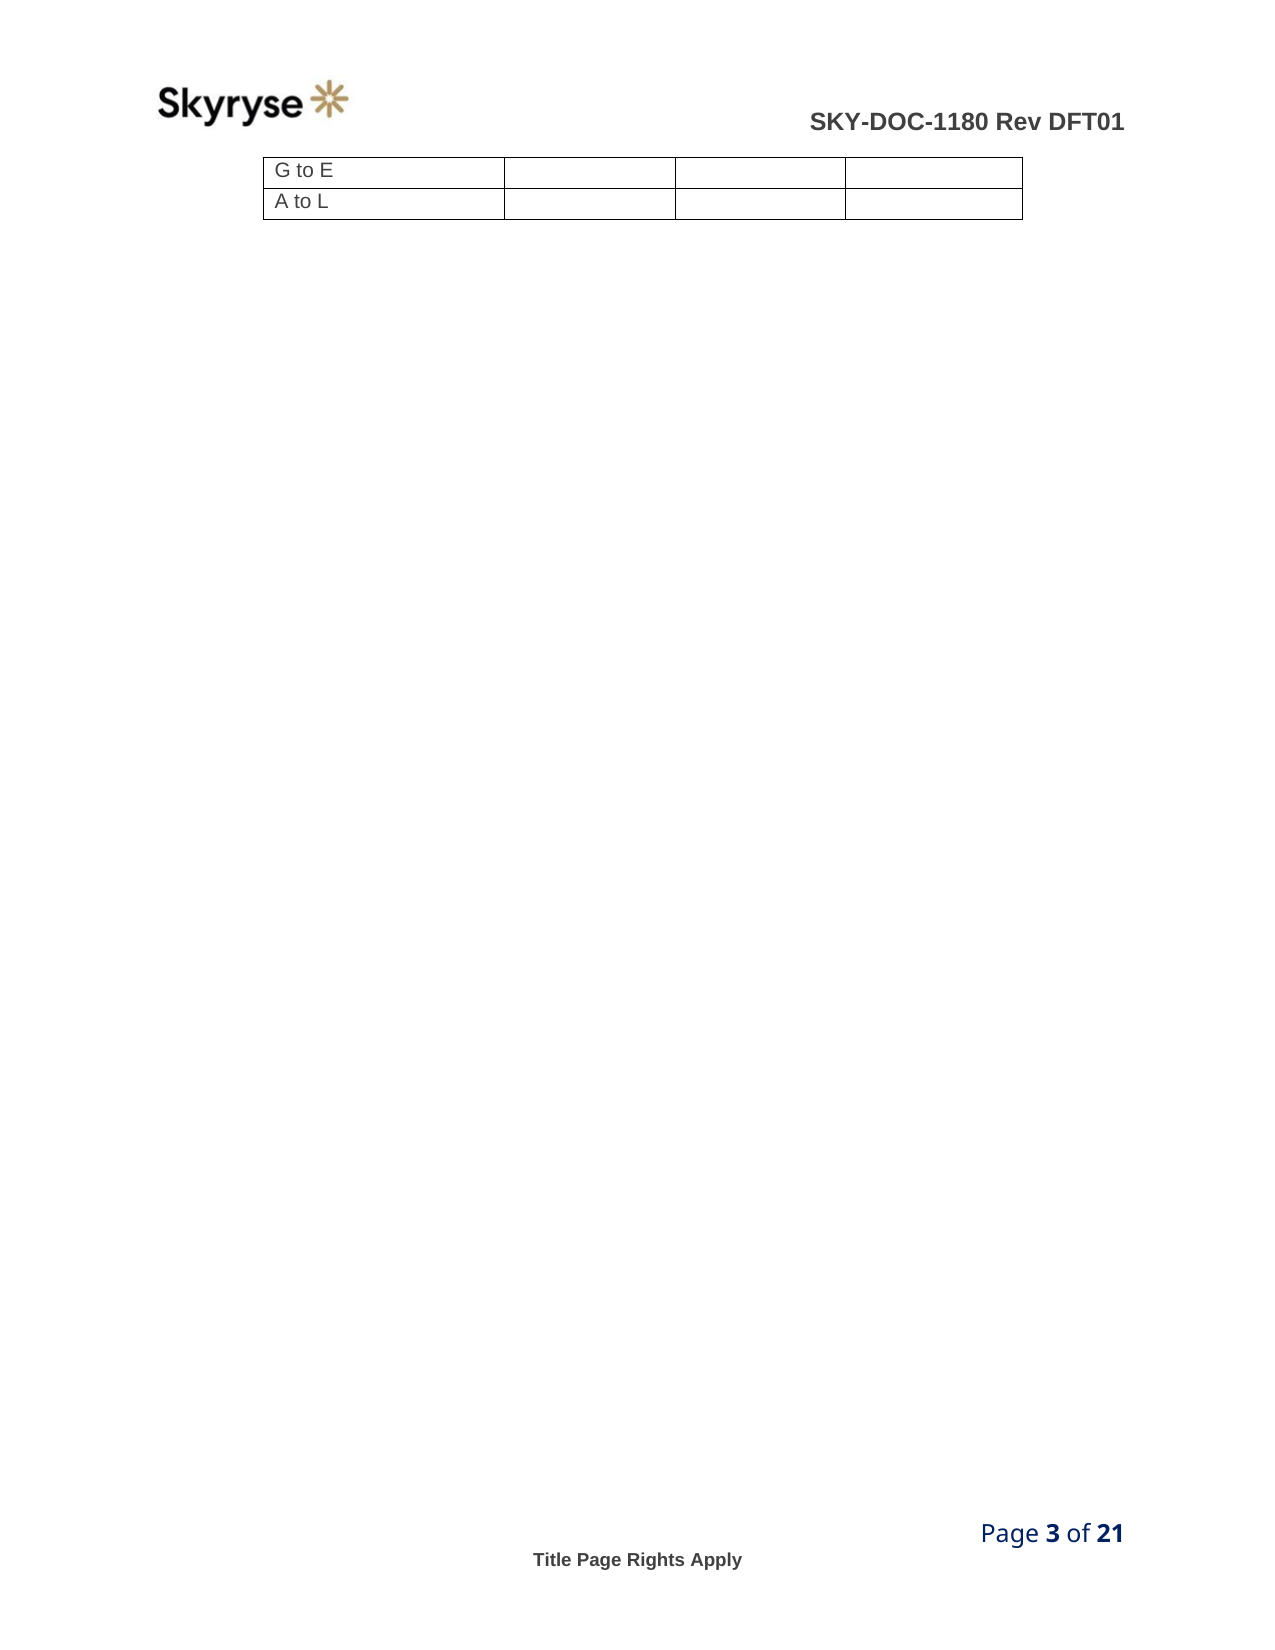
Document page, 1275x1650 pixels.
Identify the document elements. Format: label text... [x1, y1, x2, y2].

picture [150, 75, 357, 130]
table_cell A to L [264, 189, 504, 219]
table_cell [505, 189, 675, 219]
table_cell [846, 189, 1022, 219]
table_cell [505, 158, 675, 188]
table_cell [676, 158, 845, 188]
table_cell G to E [264, 158, 504, 188]
table_cell [676, 189, 845, 219]
table_cell [846, 158, 1022, 188]
